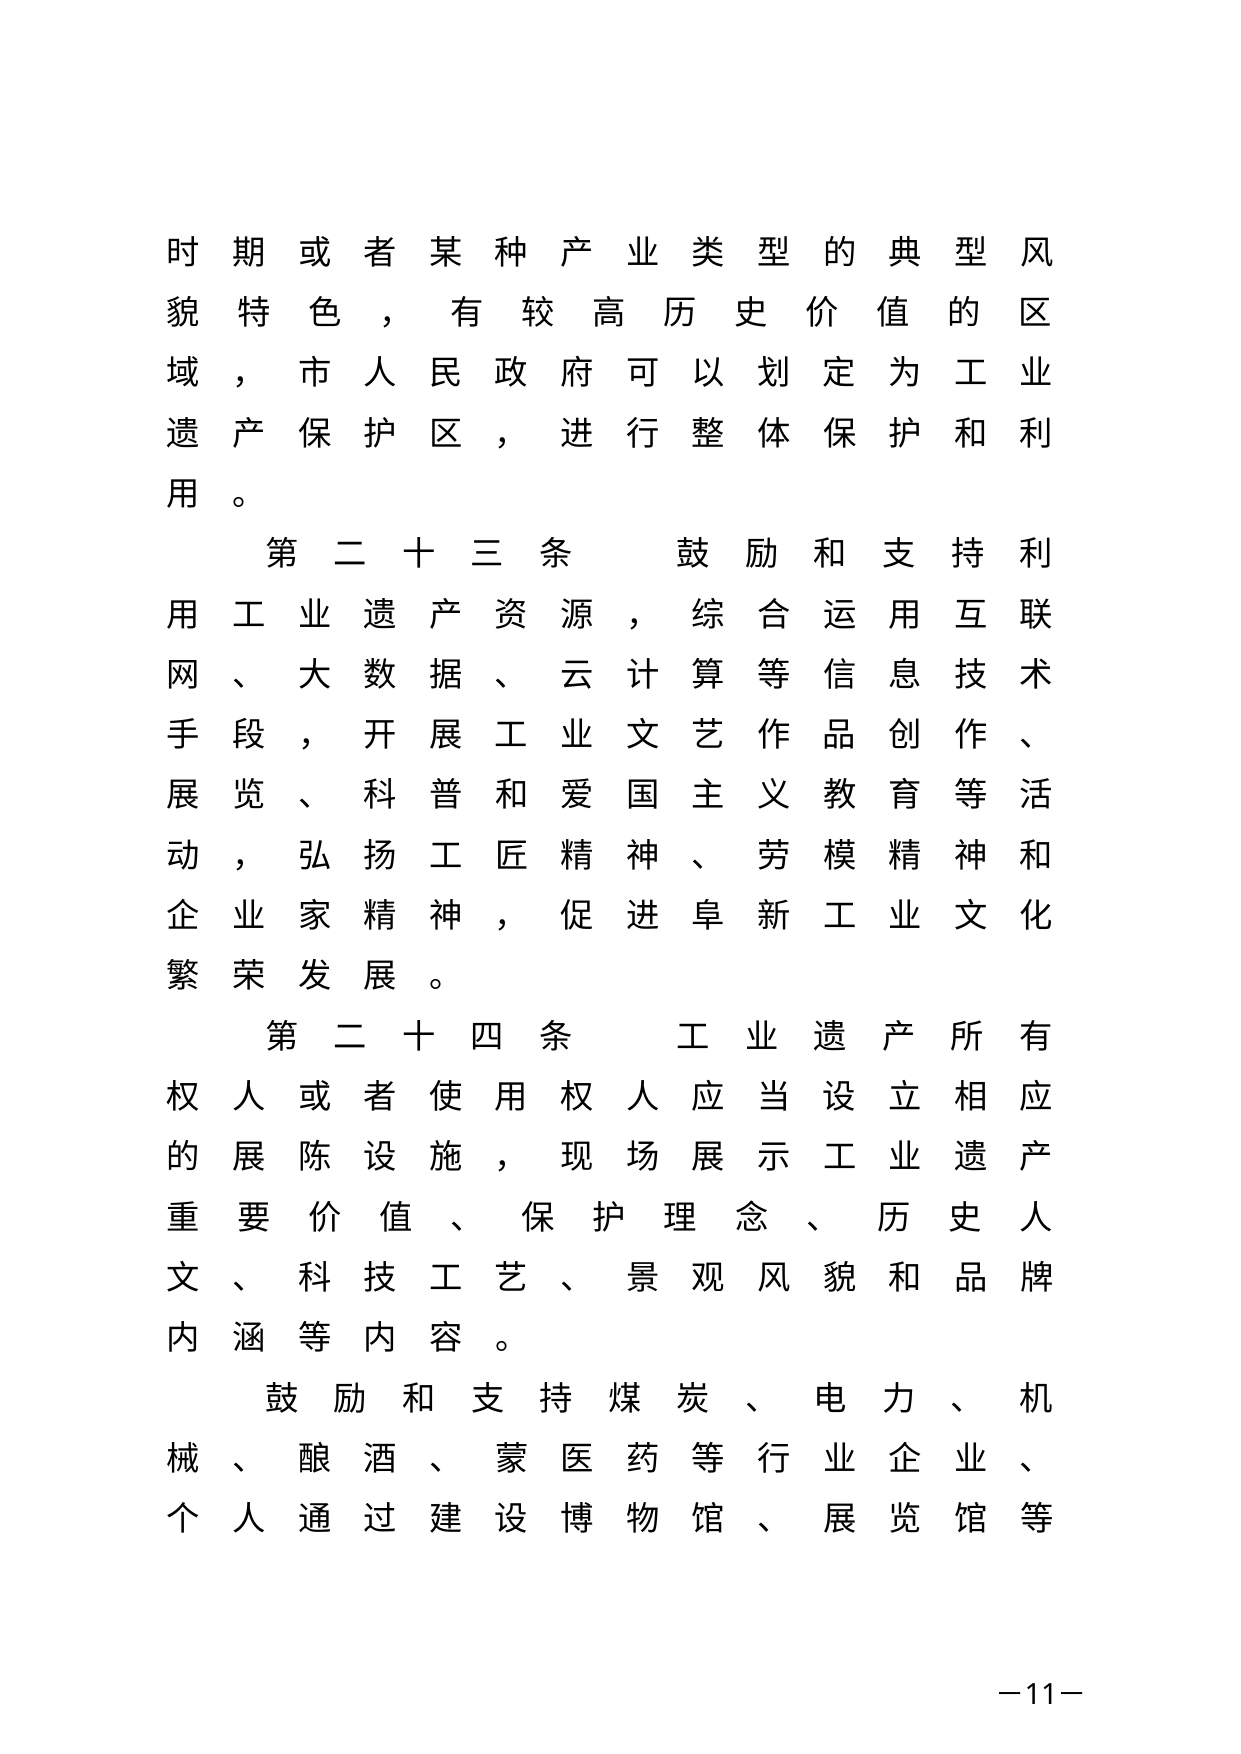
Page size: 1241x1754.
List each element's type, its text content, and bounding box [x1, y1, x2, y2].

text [167, 1365, 1085, 1546]
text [167, 219, 1085, 521]
text 第二十三条 鼓励和支持利用工业遗产资源，综合运用互联网、大数据、云计算等信息技术手段，开展工业文艺作品创作、展览、科普和爱国主义教育等活动，弘扬工匠精神、劳模精神和企业家精神，促进阜新工业文化繁荣发展。 [167, 521, 1085, 1003]
text 第二十四条 工业遗产所有权人或者使用权人应当设立相应的展陈设施，现场展示工业遗产重要价值、保护理念、历史人文、科技工艺、景观风貌和品牌内涵等内容。 [167, 1003, 1085, 1365]
